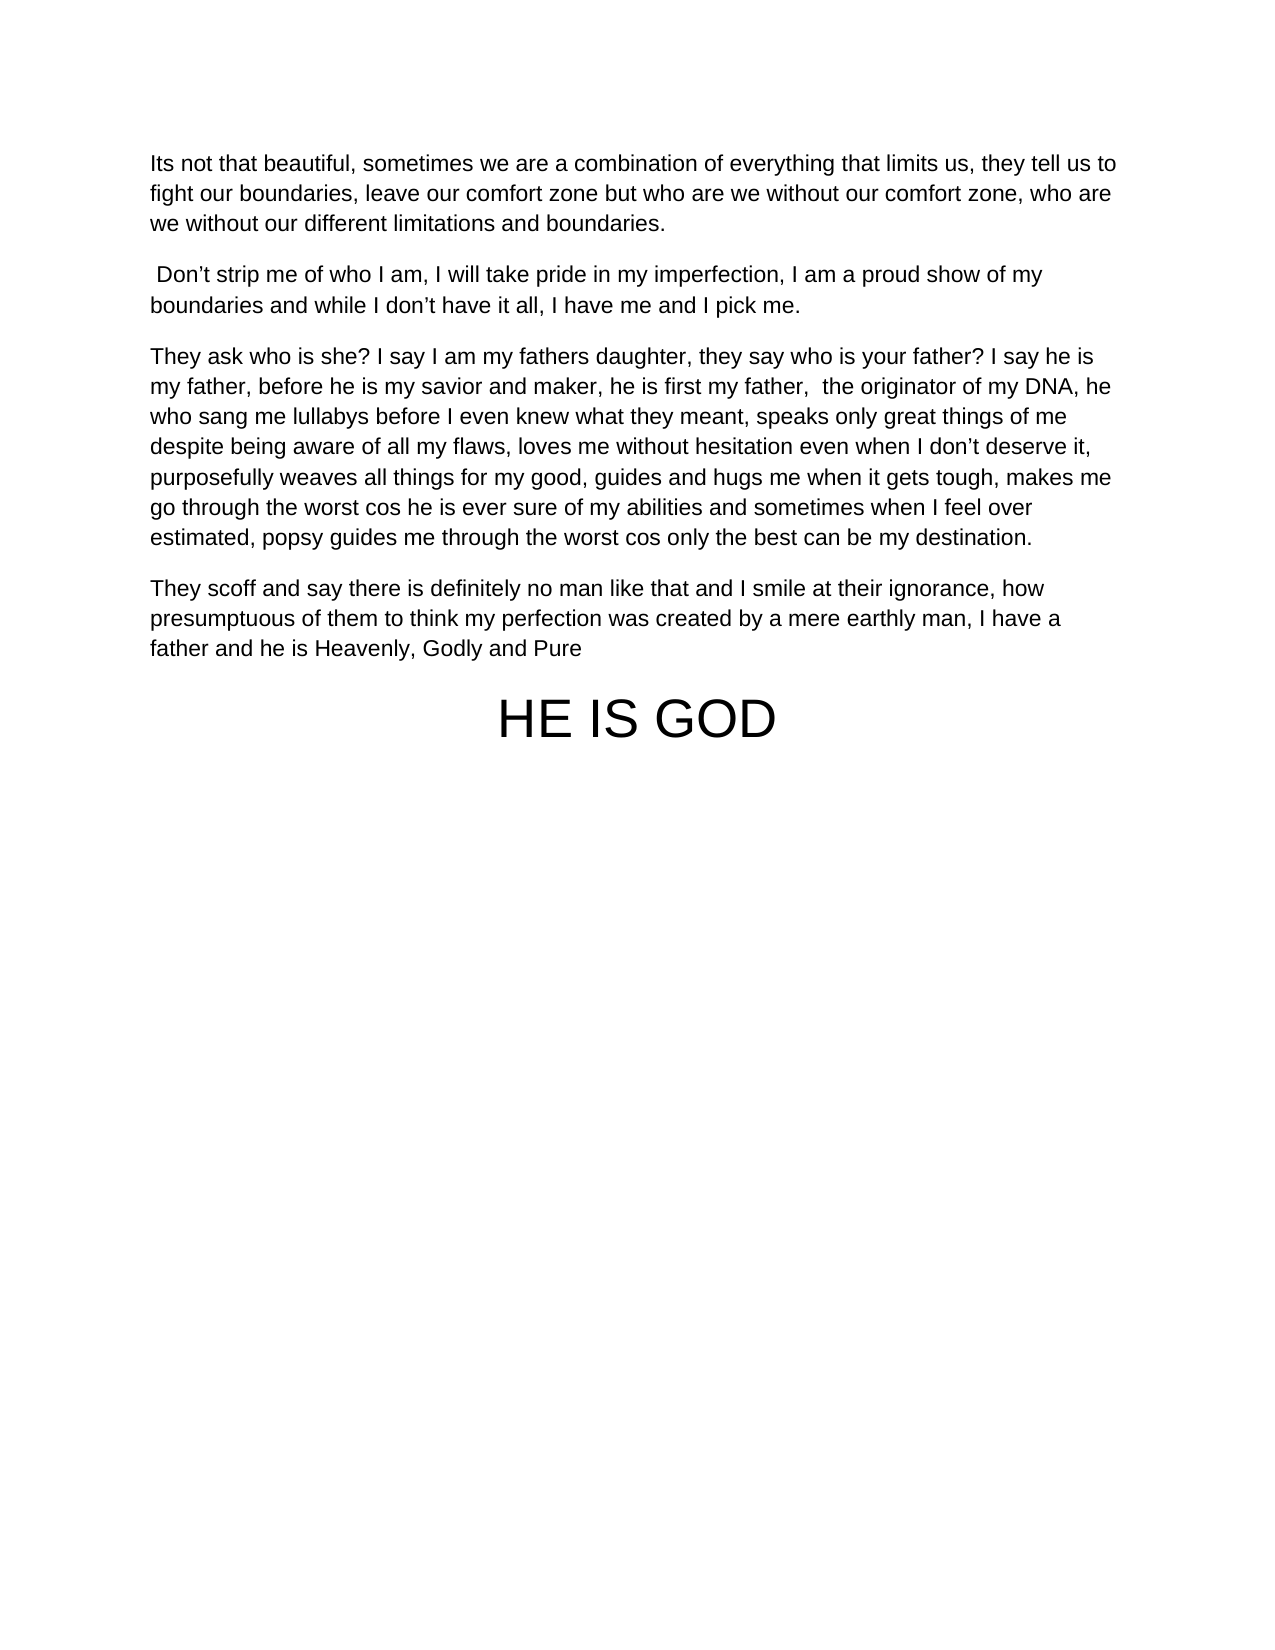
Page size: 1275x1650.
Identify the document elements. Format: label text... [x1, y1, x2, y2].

title HE IS GOD [150, 686, 1125, 749]
text Its not that beautiful, sometimes we are a combination of everything that limits us, they tell us to fight our boundaries, leave our comfort zone but who are we without our comfort zone, who are we without our different limitations and boundaries. [150, 150, 1125, 237]
text They ask who is she? I say I am my fathers daughter, they say who is your father? I say he is my father, before he is my savior and maker, he is first my father, the originator of my DNA, he who sang me lullabys before I even knew what they meant, speaks only great things of me despite being aware of all my flaws, loves me without hesitation even when I don’t deserve it, purposefully weaves all things for my good, guides and hugs me when it gets tough, makes me go through the worst cos he is ever sure of my abilities and sometimes when I feel over estimated, popsy guides me through the worst cos only the best can be my destination. [150, 343, 1125, 550]
text Don’t strip me of who I am, I will take pride in my imperfection, I am a proud show of my boundaries and while I don’t have it all, I have me and I pick me. [150, 261, 1125, 318]
text They scoff and say there is definitely no man like that and I smile at their ignorance, how presumptuous of them to think my perfection was created by a mere earthly man, I have a father and he is Heavenly, Godly and Pure [150, 575, 1125, 662]
